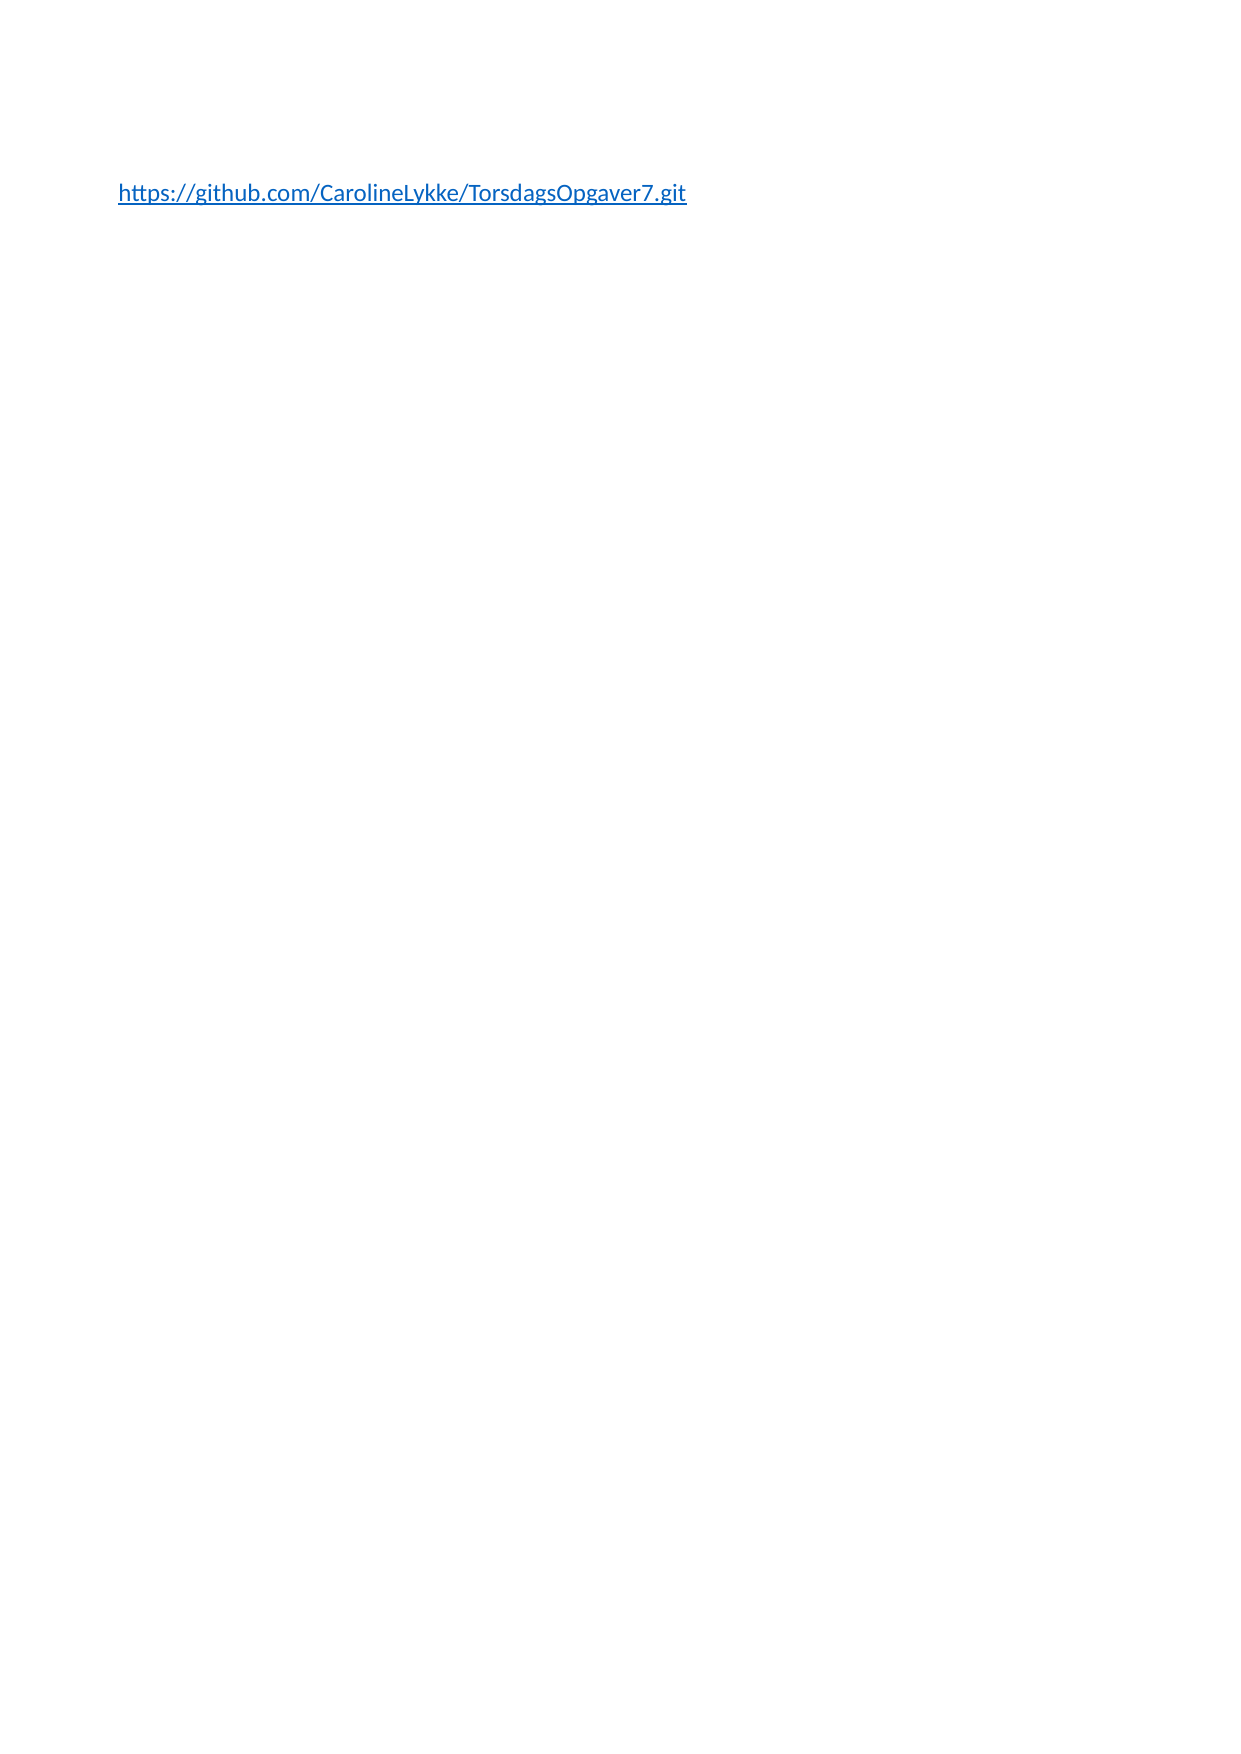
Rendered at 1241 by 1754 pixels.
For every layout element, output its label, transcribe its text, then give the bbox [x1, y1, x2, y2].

text https://github.com/CarolineLykke/TorsdagsOpgaver7.git [118, 177, 1122, 208]
